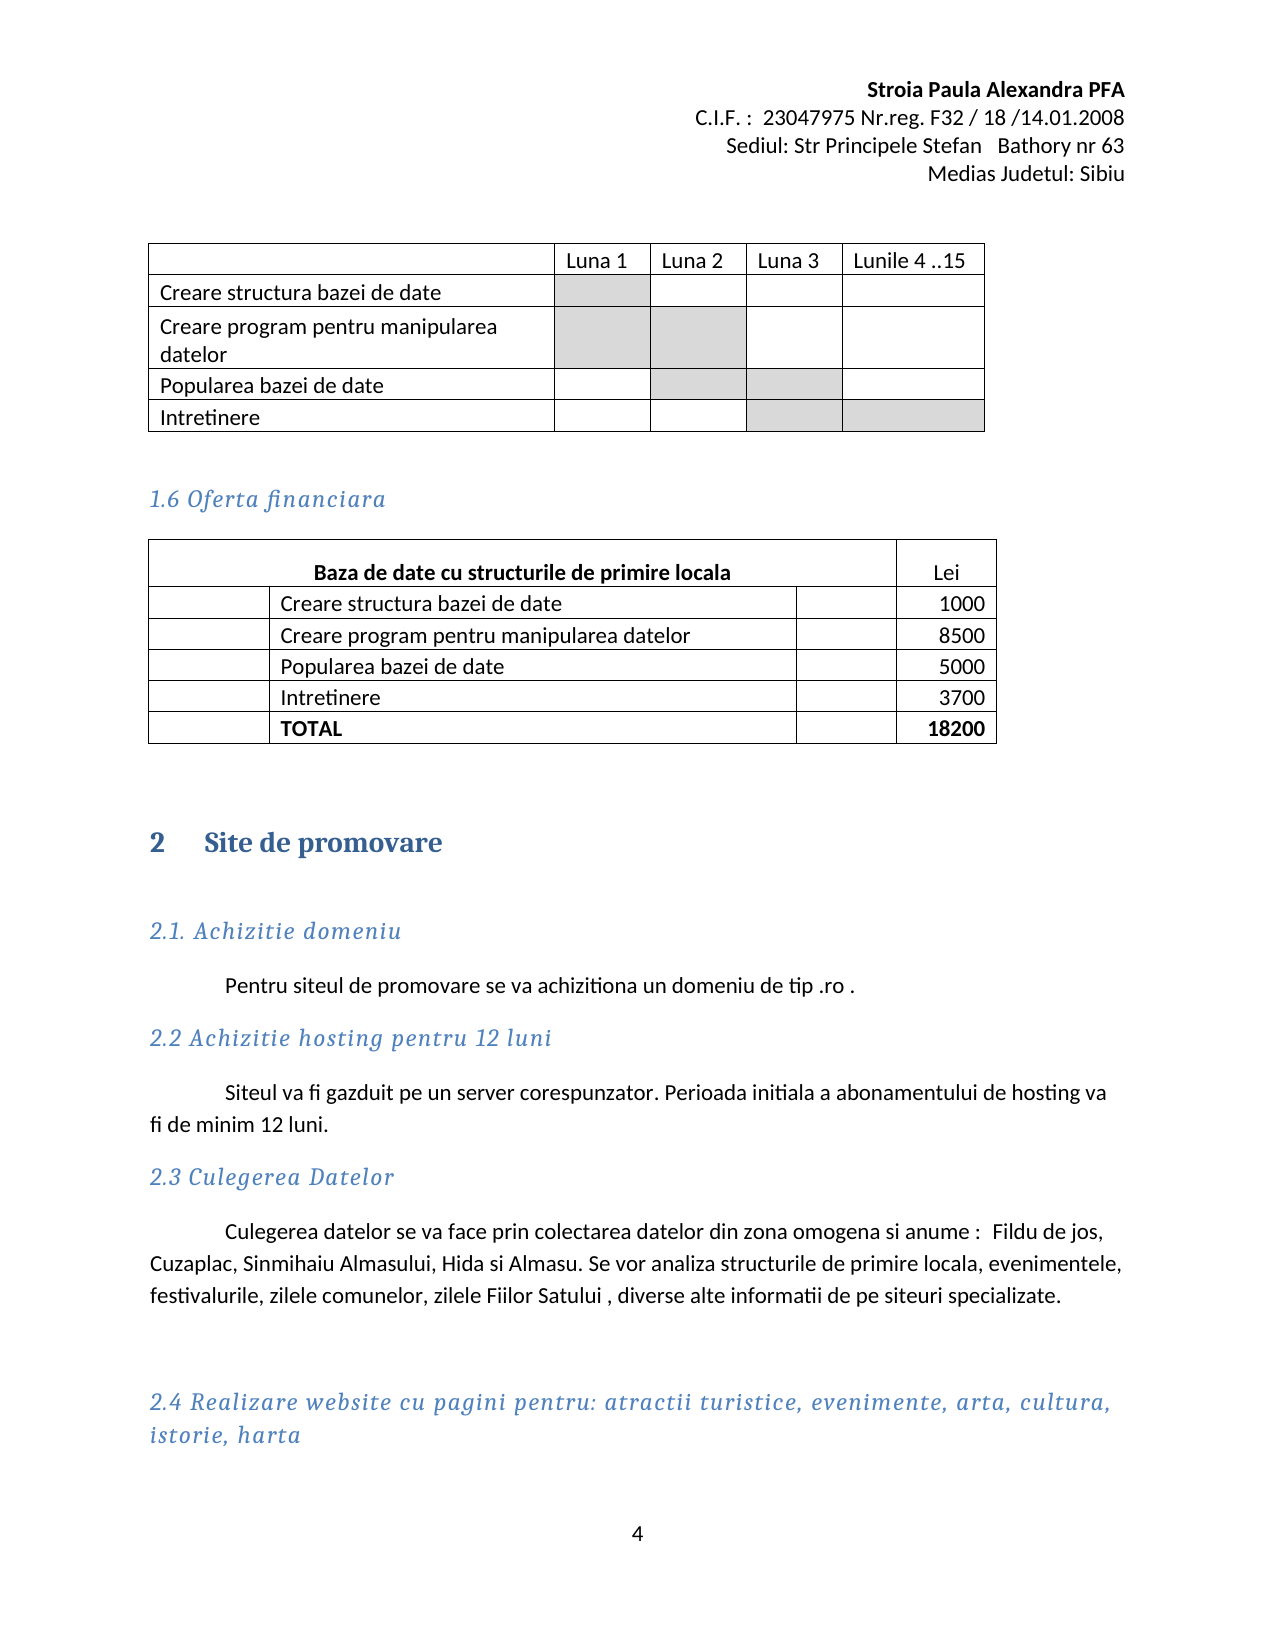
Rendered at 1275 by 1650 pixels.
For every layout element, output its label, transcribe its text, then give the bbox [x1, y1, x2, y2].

table_cell [843, 307, 984, 368]
table_cell 3700 [897, 681, 996, 711]
table_cell [797, 650, 896, 680]
table_cell Intretinere [149, 400, 554, 431]
table_header Luna 2 [651, 244, 746, 274]
table_cell [747, 307, 842, 368]
table_cell [747, 275, 842, 306]
table_cell [149, 681, 269, 711]
table_cell [651, 369, 746, 399]
table_header Lunile 4 ..15 [843, 244, 984, 274]
table_cell TOTAL [270, 712, 796, 742]
subtitle 1.6 Oferta financiara [150, 485, 1125, 513]
table_cell Popularea bazei de date [149, 369, 554, 399]
table_cell [555, 307, 650, 368]
table_cell Creare structura bazei de date [149, 275, 554, 306]
text Culegerea datelor se va face prin colectarea datelor din zona omogena si anume : Fildu de jos, Cuzaplac, Sinmihaiu Almasului, Hida si Almasu. Se vor analiza structurile de primire locala, evenimentele, festivalurile, zilele comunelor, zilele Fiilor Satului , diverse alte informatii de pe siteuri specializate. [150, 1217, 1125, 1309]
table_cell Creare program pentru manipularea datelor [270, 619, 796, 649]
table_cell [747, 400, 842, 431]
table_cell [843, 369, 984, 399]
table_cell [797, 587, 896, 617]
table_cell 5000 [897, 650, 996, 680]
table_cell [555, 369, 650, 399]
text Siteul va fi gazduit pe un server corespunzator. Perioada initiala a abonamentului de hosting va fi de minim 12 luni. [150, 1078, 1125, 1138]
table_cell Creare program pentru manipularea datelor [149, 307, 554, 368]
table_cell Intretinere [270, 681, 796, 711]
table_cell [149, 712, 269, 742]
table_cell [797, 681, 896, 711]
table_cell [843, 275, 984, 306]
table_cell [149, 587, 269, 617]
table_cell [555, 400, 650, 431]
table_header Luna 1 [555, 244, 650, 274]
table_cell [651, 307, 746, 368]
table_cell Creare structura bazei de date [270, 587, 796, 617]
table_cell 8500 [897, 619, 996, 649]
table_cell [843, 400, 984, 431]
table_header Lei [897, 540, 996, 586]
subtitle 2.4 Realizare website cu pagini pentru: atractii turistice, evenimente, arta, cultura, istorie, harta [150, 1387, 1125, 1449]
table_cell [651, 400, 746, 431]
subtitle 2.2 Achizitie hosting pentru 12 luni [150, 1024, 1125, 1053]
subtitle 2.3 Culegerea Datelor [150, 1163, 1125, 1192]
table_header Baza de date cu structurile de primire locala [149, 540, 896, 586]
table_header [149, 244, 554, 274]
table_cell [797, 712, 896, 742]
table_cell Popularea bazei de date [270, 650, 796, 680]
table_cell [747, 369, 842, 399]
table_cell 18200 [897, 712, 996, 742]
subtitle 2.1. Achizitie domeniu [150, 917, 1125, 946]
text Pentru siteul de promovare se va achizitiona un domeniu de tip .ro . [150, 971, 1125, 999]
table_cell [555, 275, 650, 306]
table_cell 1000 [897, 587, 996, 617]
table_cell [797, 619, 896, 649]
table_cell [149, 619, 269, 649]
table_header Luna 3 [747, 244, 842, 274]
table_cell [651, 275, 746, 306]
table_cell [149, 650, 269, 680]
subtitle Site de promovare [150, 826, 1125, 859]
